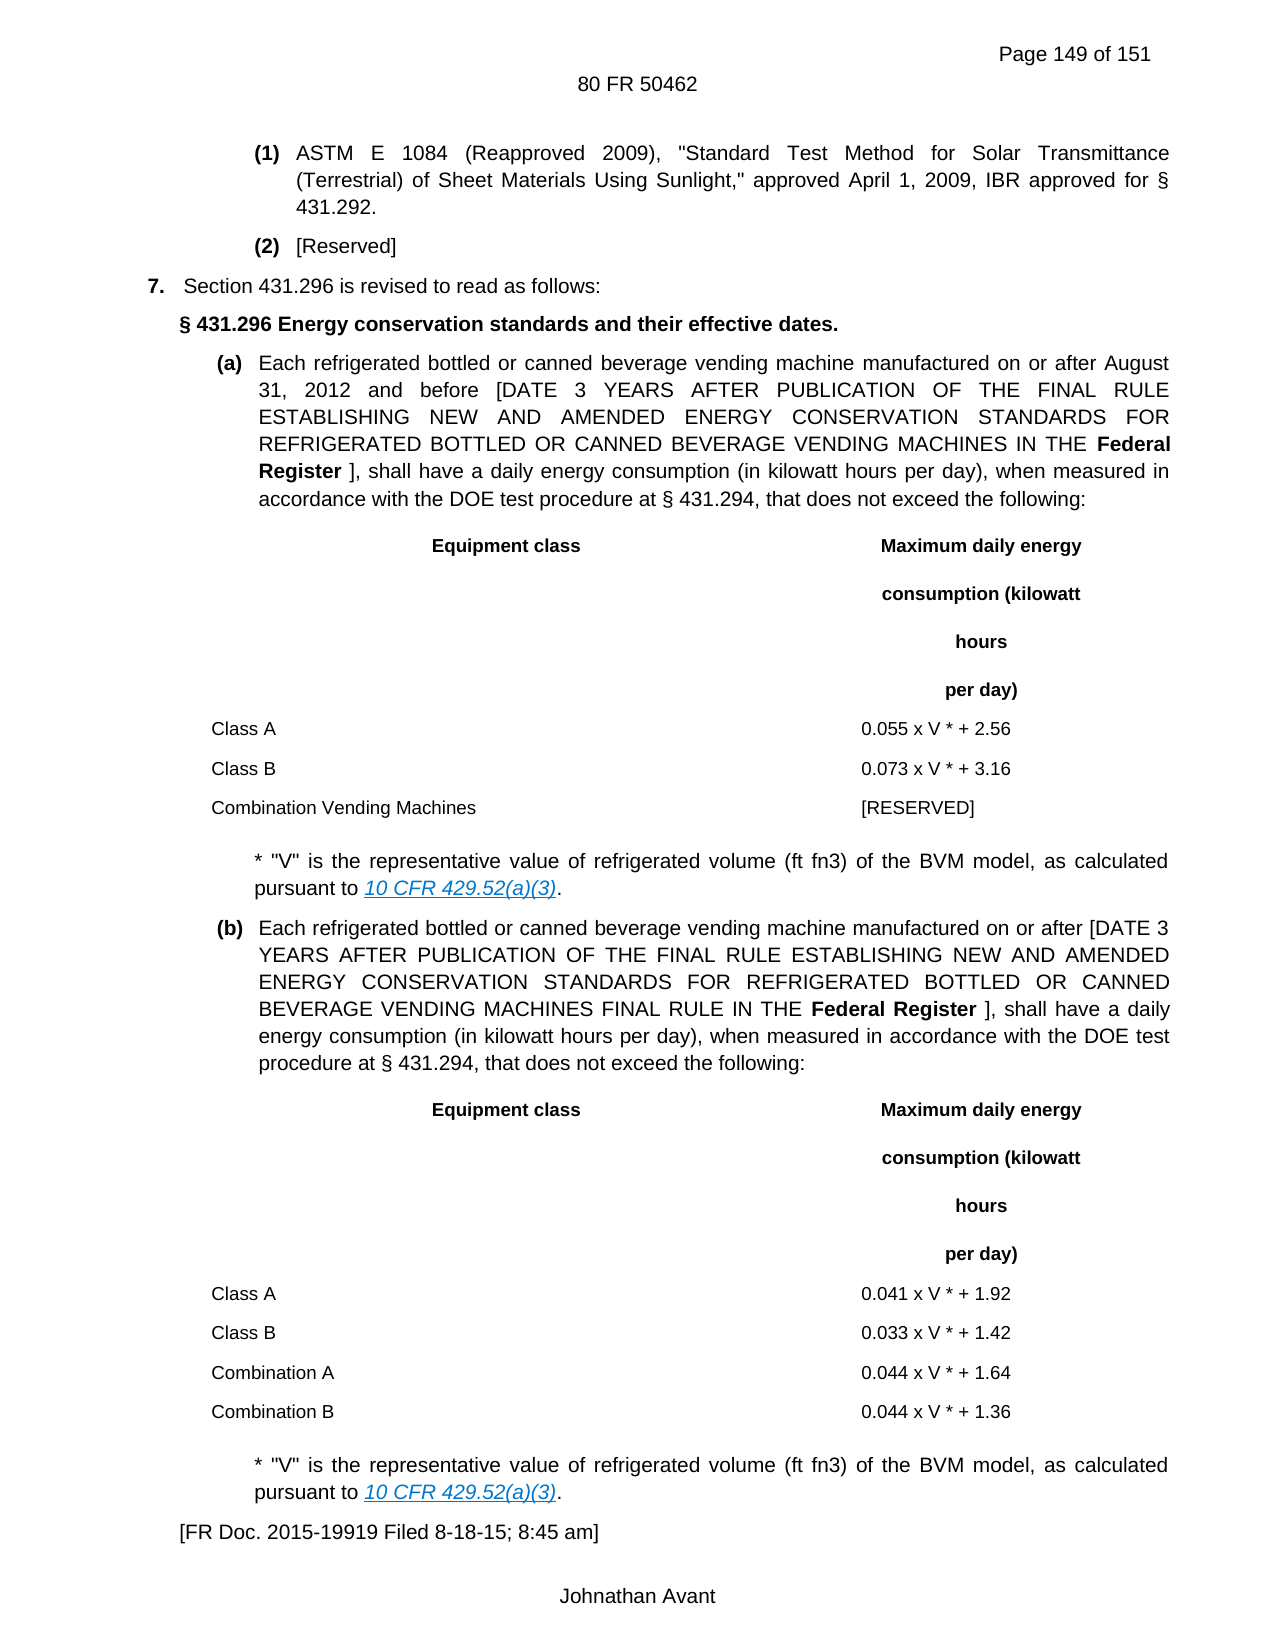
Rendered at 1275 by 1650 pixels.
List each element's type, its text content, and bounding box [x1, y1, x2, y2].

text * "V" is the representative value of refrigerated volume (ft fn3) of the BVM model, as calculated pursuant to 10 CFR 429.52(a)(3). [254, 1450, 1171, 1504]
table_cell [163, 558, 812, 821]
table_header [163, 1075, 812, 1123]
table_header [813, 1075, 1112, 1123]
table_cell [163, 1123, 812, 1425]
list Section 431.296 is revised to read as follows: [142, 271, 1171, 298]
list [Reserved] [254, 231, 1171, 258]
list Each refrigerated bottled or canned beverage vending machine manufactured on or after August 31, 2012 and before [DATE 3 YEARS AFTER PUBLICATION OF THE FINAL RULE ESTABLISHING NEW AND AMENDED ENERGY CONSERVATION STANDARDS FOR REFRIGERATED BOTTLED OR CANNED BEVERAGE VENDING MACHINES IN THE Federal Register ], shall have a daily energy consumption (in kilowatt hours per day), when measured in accordance with the DOE test procedure at § 431.294, that does not exceed the following: [217, 348, 1171, 510]
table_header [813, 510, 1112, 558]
text [FR Doc. 2015-19919 Filed 8-18-15; 8:45 am] [179, 1517, 1171, 1544]
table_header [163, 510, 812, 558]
list standards and their effective dates. [179, 310, 1171, 335]
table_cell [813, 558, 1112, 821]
list ASTM E 1084 (Reapproved 2009), "Standard Test Method for Solar Transmittance (Terrestrial) of Sheet Materials Using Sunlight," approved April 1, 2009, IBR approved for § 431.292. [254, 137, 1171, 219]
list Each refrigerated bottled or canned beverage vending machine manufactured on or after [DATE 3 YEARS AFTER PUBLICATION OF THE FINAL RULE ESTABLISHING NEW AND AMENDED ENERGY CONSERVATION STANDARDS FOR REFRIGERATED BOTTLED OR CANNED BEVERAGE VENDING MACHINES FINAL RULE IN THE Federal Register ], shall have a daily energy consumption (in kilowatt hours per day), when measured in accordance with the DOE test procedure at § 431.294, that does not exceed the following: [217, 912, 1171, 1075]
text * "V" is the representative value of refrigerated volume (ft fn3) of the BVM model, as calculated pursuant to 10 CFR 429.52(a)(3). [254, 846, 1171, 900]
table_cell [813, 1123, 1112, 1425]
